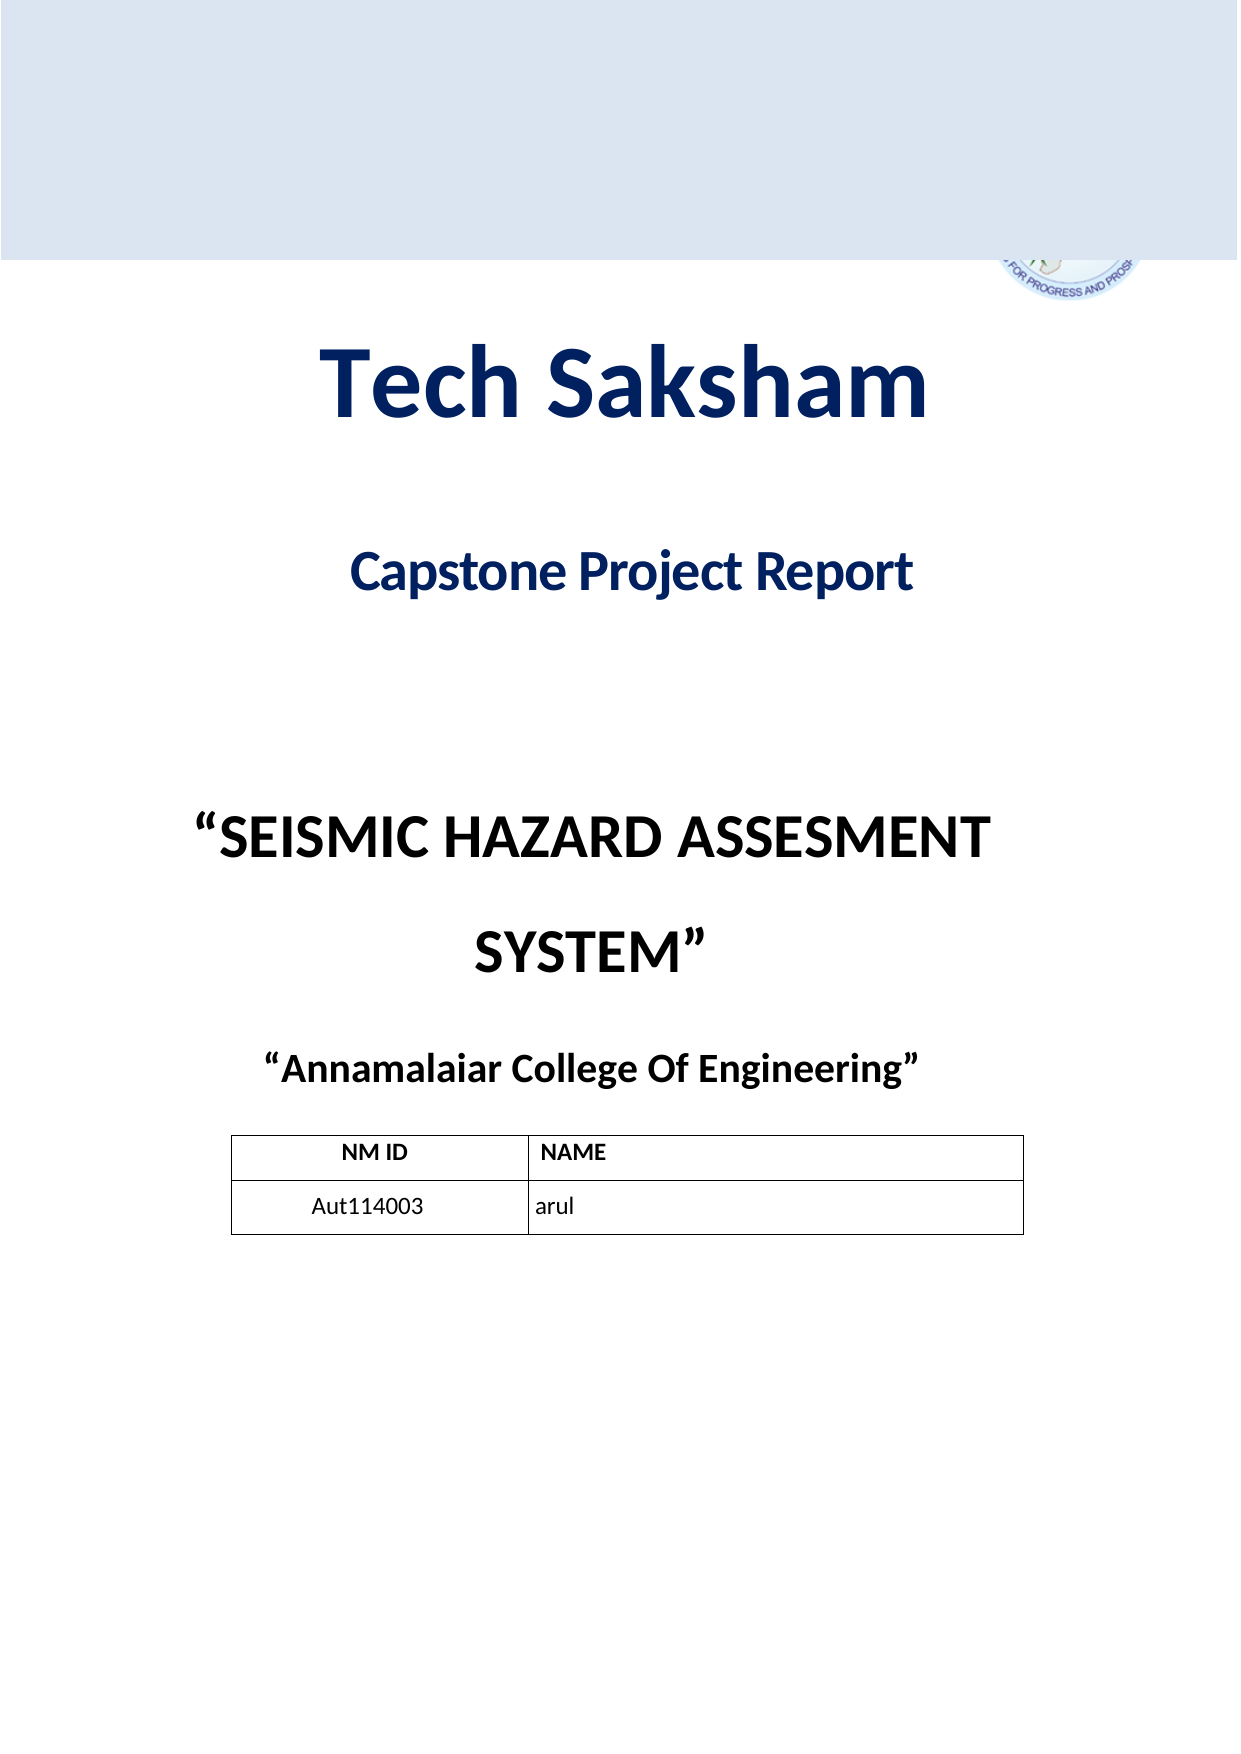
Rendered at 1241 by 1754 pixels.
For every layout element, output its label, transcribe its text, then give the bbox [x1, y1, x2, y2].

table_header NM ID [232, 1136, 528, 1180]
table_cell arul [529, 1181, 1023, 1234]
table_header NAME [529, 1136, 1023, 1180]
text “Annamalaiar College Of Engineering” [150, 1042, 1033, 1093]
text “SEISMIC HAZARD ASSESMENT SYSTEM” [150, 797, 1033, 988]
picture [982, 260, 1156, 303]
table_cell Aut114003 [232, 1181, 528, 1234]
